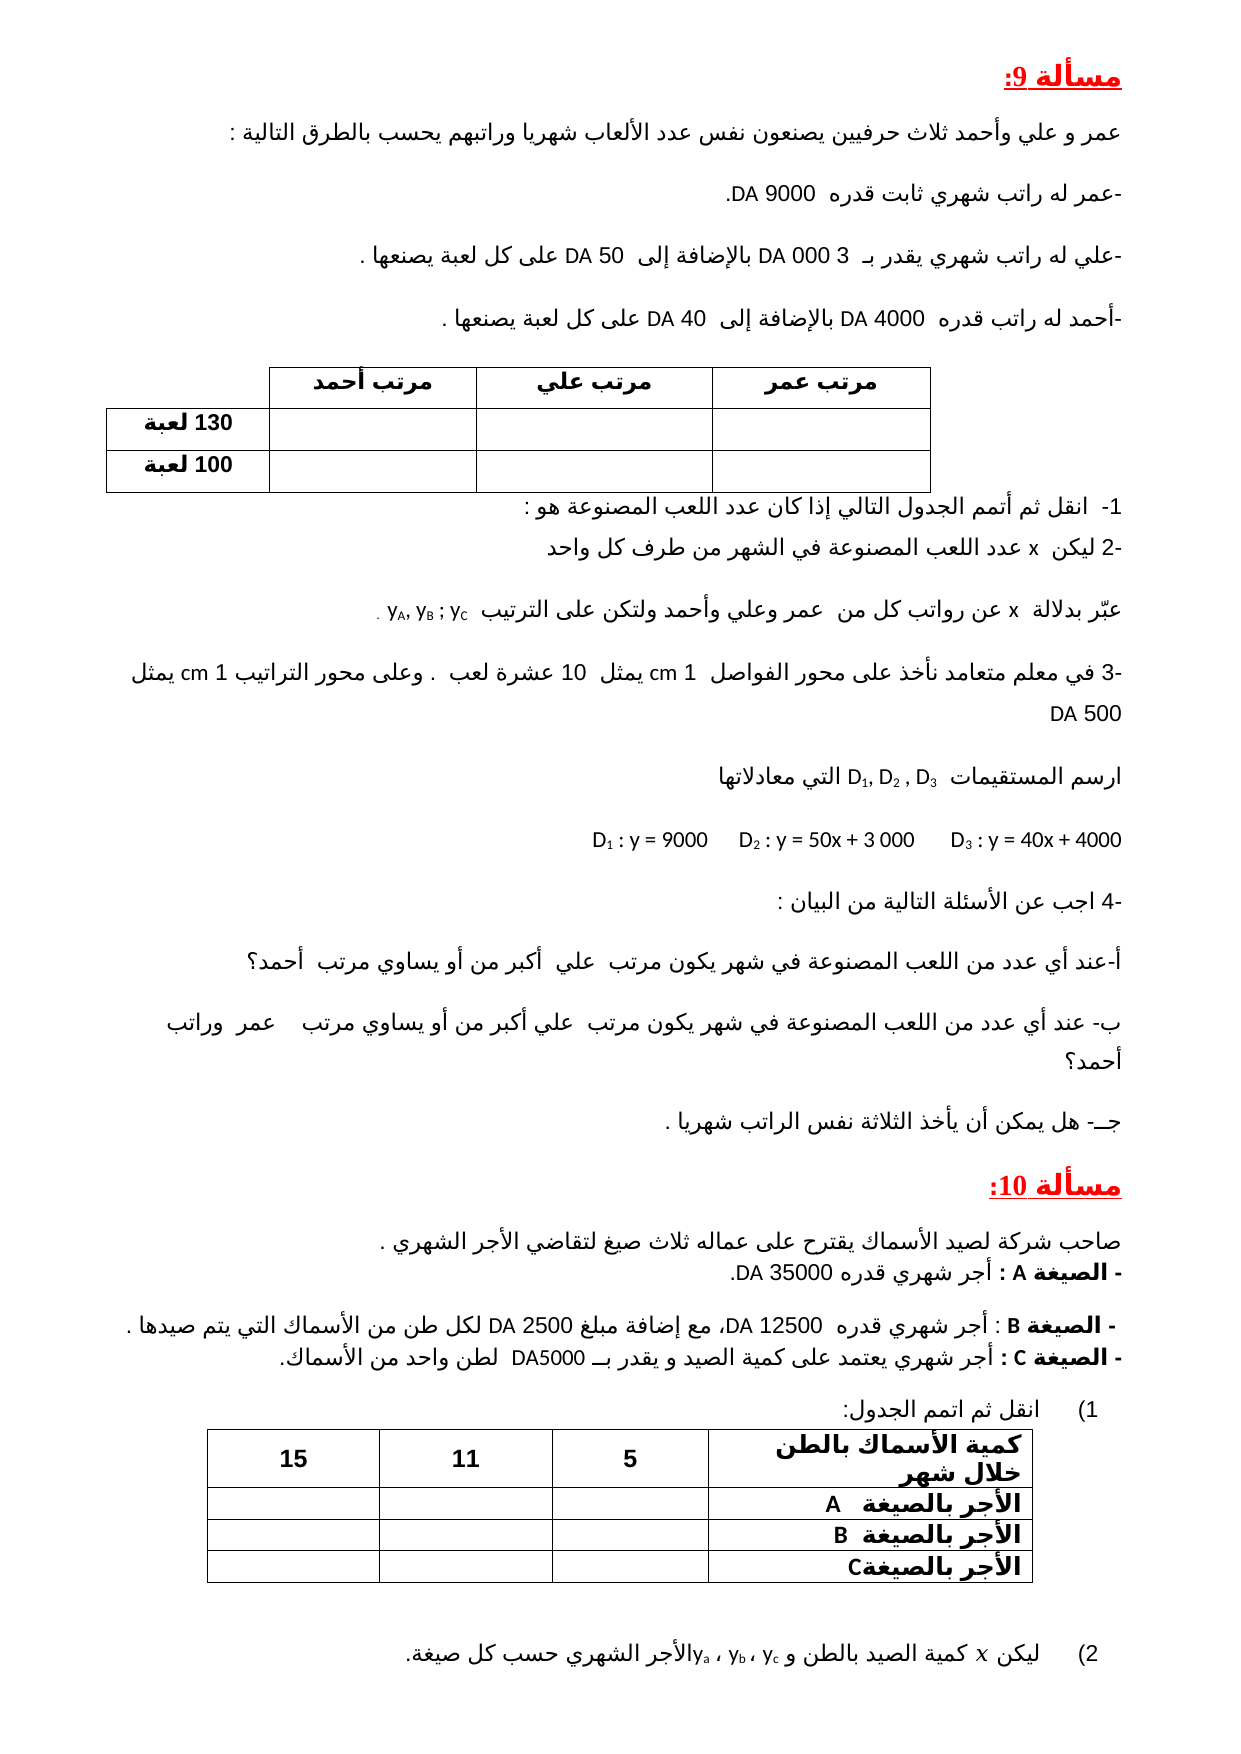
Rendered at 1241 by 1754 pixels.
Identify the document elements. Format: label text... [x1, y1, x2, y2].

table_cell [553, 1551, 708, 1582]
text -عمر له راتب شهري ثابت قدره 9000 DA. [118, 179, 1122, 207]
table_cell 100 لعبة [107, 451, 269, 492]
table_header مرتب أحمد [270, 368, 476, 408]
text أ-عند أي عدد من اللعب المصنوعة في شهر يكون مرتب علي أكبر من أو يساوي مرتب أحمد؟ [118, 948, 1122, 974]
table_cell الأجر بالصيغة B [709, 1520, 1032, 1550]
text ب- عند أي عدد من اللعب المصنوعة في شهر يكون مرتب علي أكبر من أو يساوي مرتب عمر وراتب أحمد؟ [118, 1008, 1122, 1074]
table_header كمية الأسماك بالطن خلال شهر [709, 1430, 1032, 1487]
text عبّر بدلالة x عن رواتب كل من عمر وعلي وأحمد ولتكن على الترتيب yA, yB ; yC . [118, 595, 1122, 623]
table_cell [713, 451, 930, 492]
table_cell [208, 1488, 379, 1519]
text صاحب شركة لصيد الأسماك يقترح على عماله ثلاث صيغ لتقاضي الأجر الشهري . [118, 1228, 1122, 1254]
text ارسم المستقيمات D1, D2 , D3 التي معادلاتها [118, 762, 1122, 790]
table_cell [208, 1551, 379, 1582]
table_cell [553, 1488, 708, 1519]
text - الصيغة A : أجر شهري قدره 35000 DA. [118, 1258, 1122, 1286]
table_cell الأجر بالصيغةC [709, 1551, 1032, 1582]
text مسألة 9: [118, 59, 1122, 93]
text -علي له راتب شهري يقدر بـ 3 000 DA بالإضافة إلى 50 DA على كل لعبة يصنعها . [118, 242, 1122, 269]
table_cell [553, 1520, 708, 1550]
table_cell [713, 409, 930, 450]
table_cell [270, 451, 476, 492]
list ليكن 𝑥 كمية الصيد بالطن و ya ، yb ، ycالأجر الشهري حسب كل صيغة. [118, 1639, 1078, 1667]
text مسألة 10: [118, 1168, 1122, 1202]
table_header مرتب علي [477, 368, 712, 408]
table_cell [208, 1520, 379, 1550]
table_cell [380, 1551, 552, 1582]
text D1 : y = 9000 D2 : y = 50x + 3 000 D3 : y = 40x + 4000 [118, 825, 1122, 853]
table_cell 130 لعبة [107, 409, 269, 450]
table_header 11 [380, 1430, 552, 1487]
text جــ- هل يمكن أن يأخذ الثلاثة نفس الراتب شهريا . [118, 1108, 1122, 1134]
table_cell [477, 451, 712, 492]
table_header مرتب عمر [713, 368, 930, 408]
text - الصيغة C : أجر شهري يعتمد على كمية الصيد و يقدر بــ DA5000 لطن واحد من الأسماك. [118, 1343, 1122, 1371]
text -2 ليكن x عدد اللعب المصنوعة في الشهر من طرف كل واحد [118, 533, 1122, 561]
table_cell [270, 409, 476, 450]
table_cell الأجر بالصيغة A [709, 1488, 1032, 1519]
list انقل ثم اتمم الجدول: [118, 1396, 1078, 1423]
table_header 15 [208, 1430, 379, 1487]
text عمر و علي وأحمد ثلاث حرفيين يصنعون نفس عدد الألعاب شهريا وراتبهم يحسب بالطرق التالية : [118, 118, 1122, 145]
text -4 اجب عن الأسئلة التالية من البيان : [118, 888, 1122, 914]
text 1- انقل ثم أتمم الجدول التالي إذا كان عدد اللعب المصنوعة هو : [118, 493, 1122, 519]
text - الصيغة B : أجر شهري قدره 12500 DA، مع إضافة مبلغ 2500 DA لكل طن من الأسماك التي يتم صيدها . [118, 1311, 1122, 1339]
table_cell [477, 409, 712, 450]
text -أحمد له راتب قدره 4000 DA بالإضافة إلى 40 DA على كل لعبة يصنعها . [118, 304, 1122, 332]
table_header 5 [553, 1430, 708, 1487]
table_cell [380, 1488, 552, 1519]
table_cell [380, 1520, 552, 1550]
text -3 في معلم متعامد نأخذ على محور الفواصل يمثل 10 عشرة لعب . وعلى محور التراتيب يمثل 500 DA [118, 658, 1122, 727]
